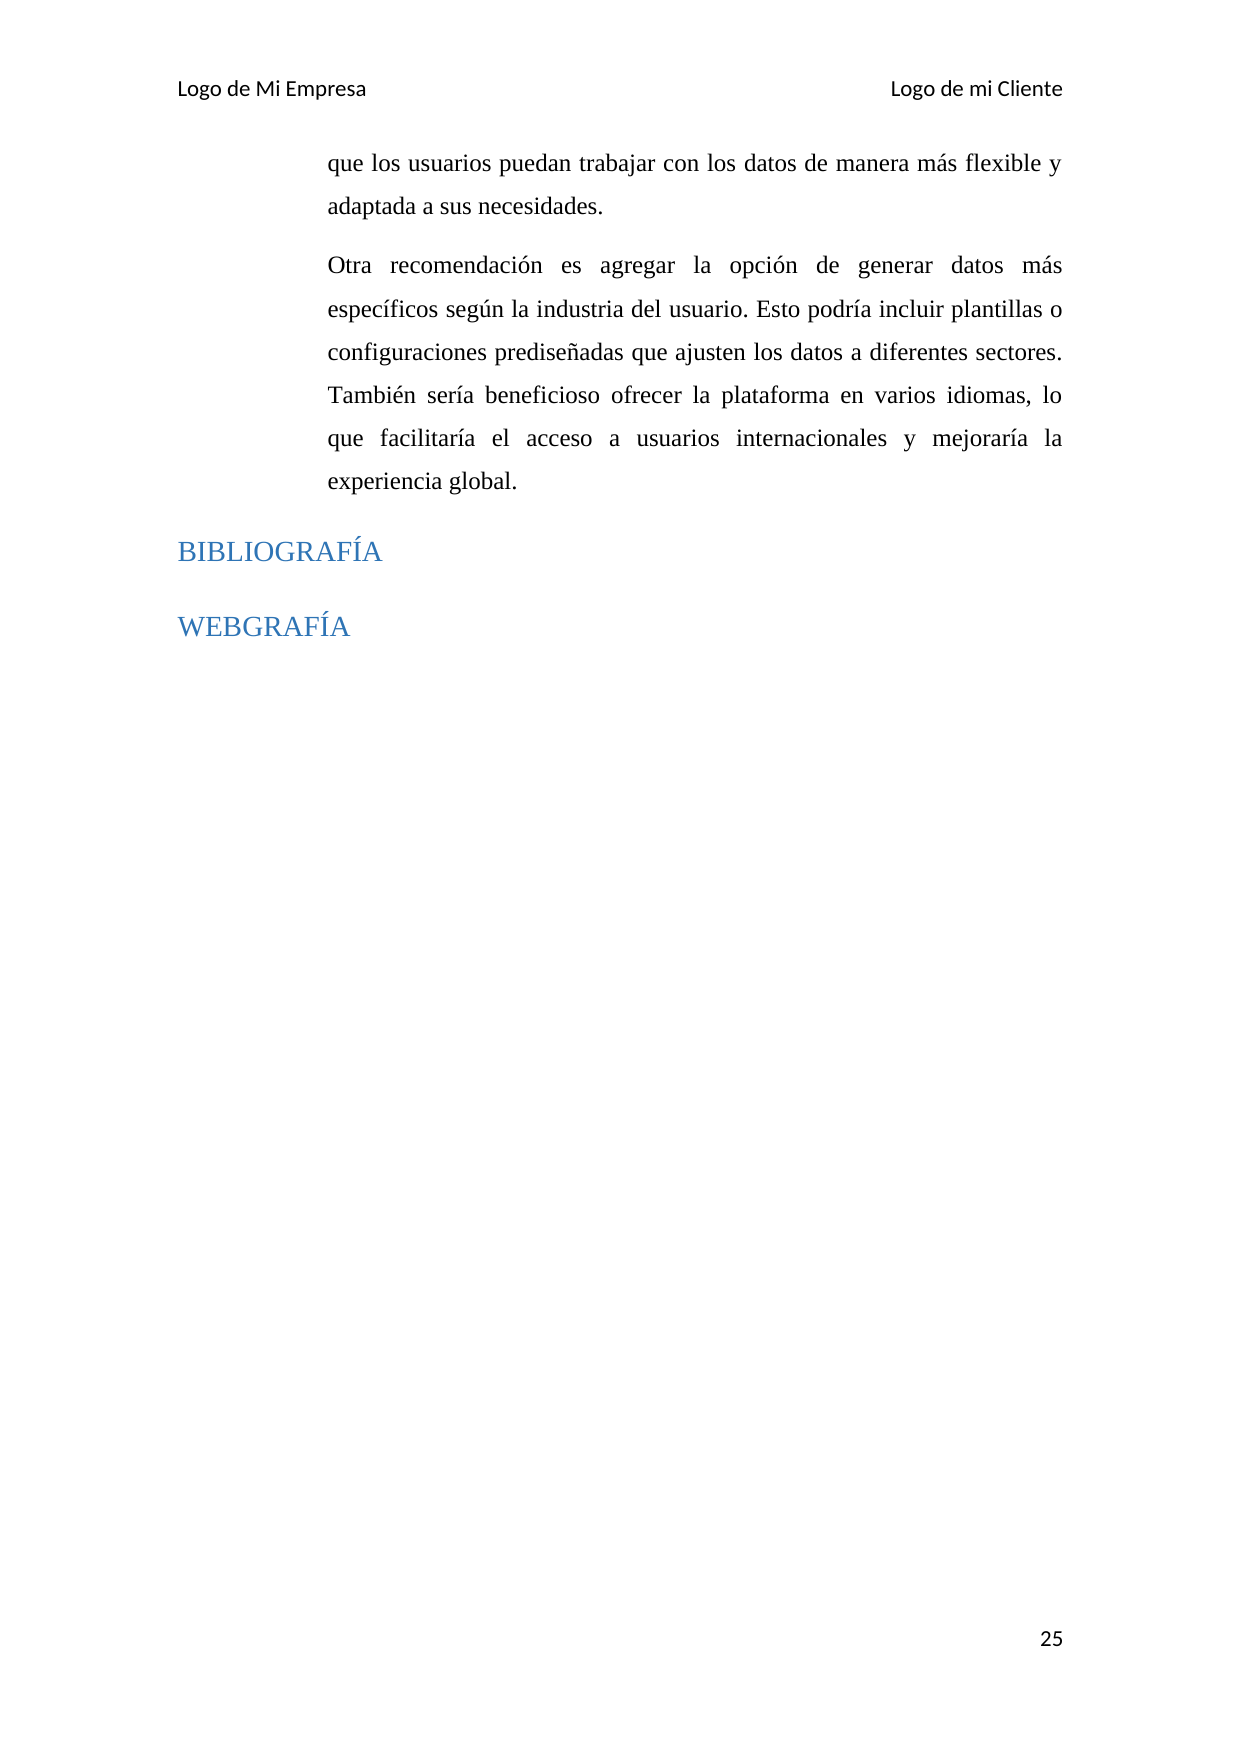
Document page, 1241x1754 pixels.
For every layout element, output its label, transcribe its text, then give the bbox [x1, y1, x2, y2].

subtitle WEBGRAFÍA [177, 609, 1063, 643]
subtitle BIBLIOGRAFÍA [177, 534, 1063, 568]
text Otra recomendación es agregar la opción de generar datos más específicos según la industria del usuario. Esto podría incluir plantillas o configuraciones prediseñadas que ajusten los datos a diferentes sectores. También sería beneficioso ofrecer la plataforma en varios idiomas, lo que facilitaría el acceso a usuarios internacionales y mejoraría la experiencia global. [327, 251, 1063, 495]
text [327, 148, 1063, 219]
